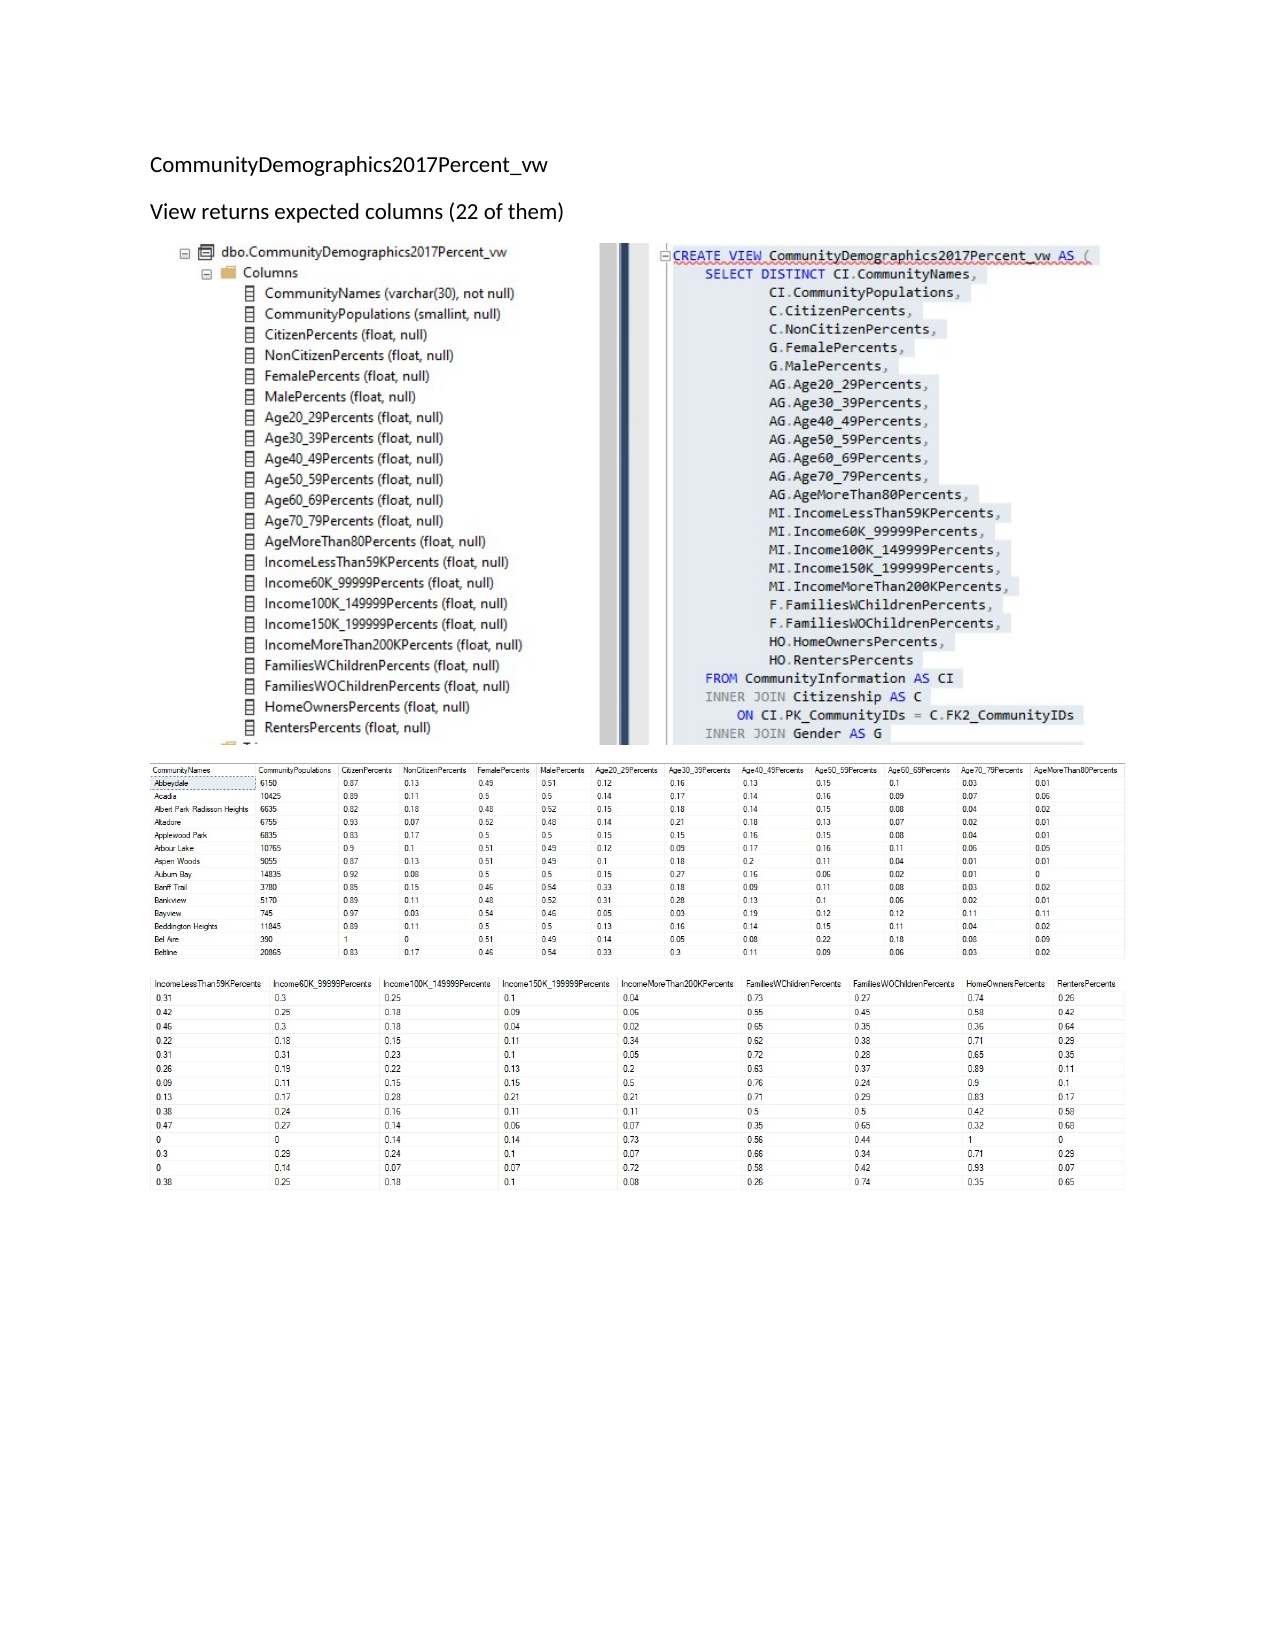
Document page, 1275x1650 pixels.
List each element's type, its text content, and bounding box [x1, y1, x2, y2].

picture [150, 243, 1125, 745]
picture [150, 763, 1125, 959]
picture [150, 977, 1125, 1190]
text CommunityDemographics2017Percent_vw [150, 150, 1125, 178]
text View returns expected columns (22 of them) [150, 197, 1125, 225]
